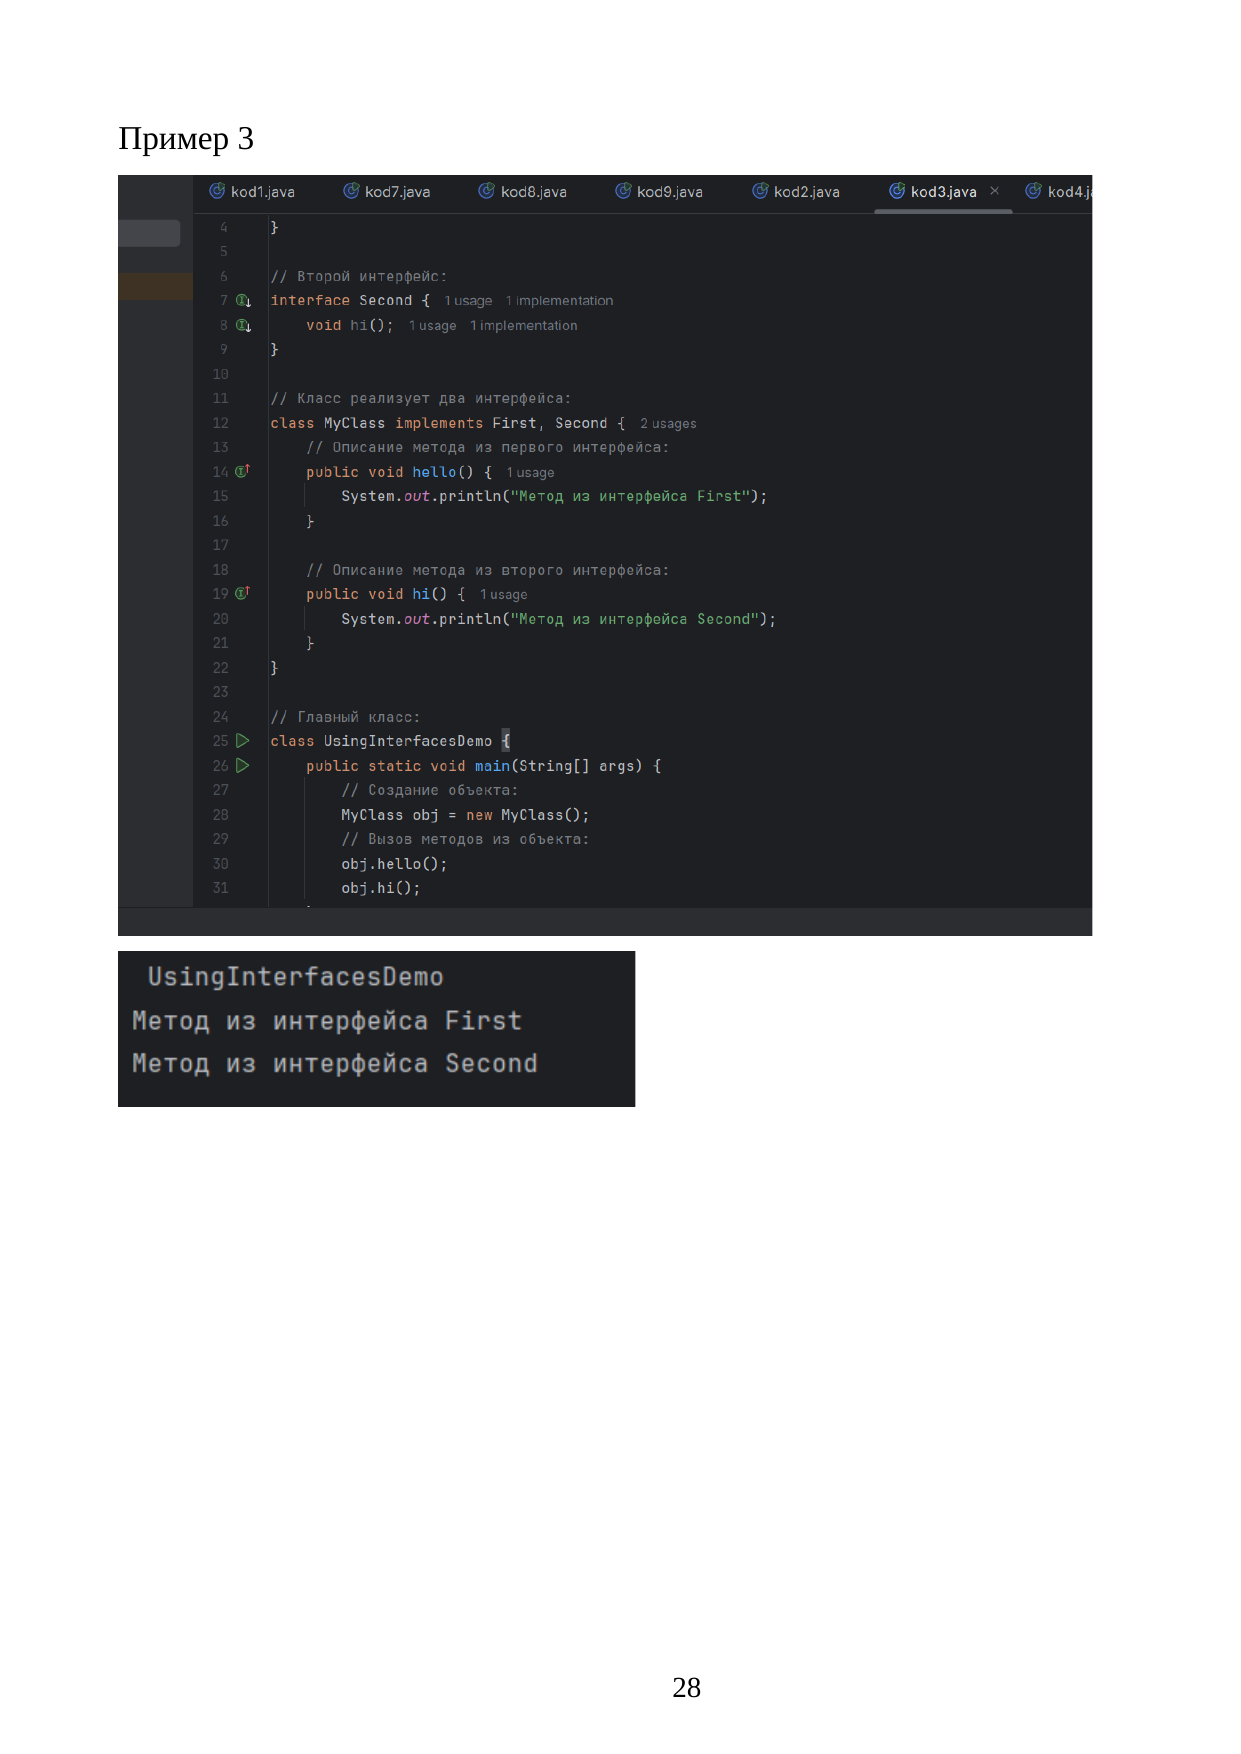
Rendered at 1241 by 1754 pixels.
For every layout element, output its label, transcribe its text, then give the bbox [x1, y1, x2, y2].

text Пример 3 [118, 118, 1181, 156]
picture [118, 951, 636, 1107]
picture [118, 175, 1093, 936]
